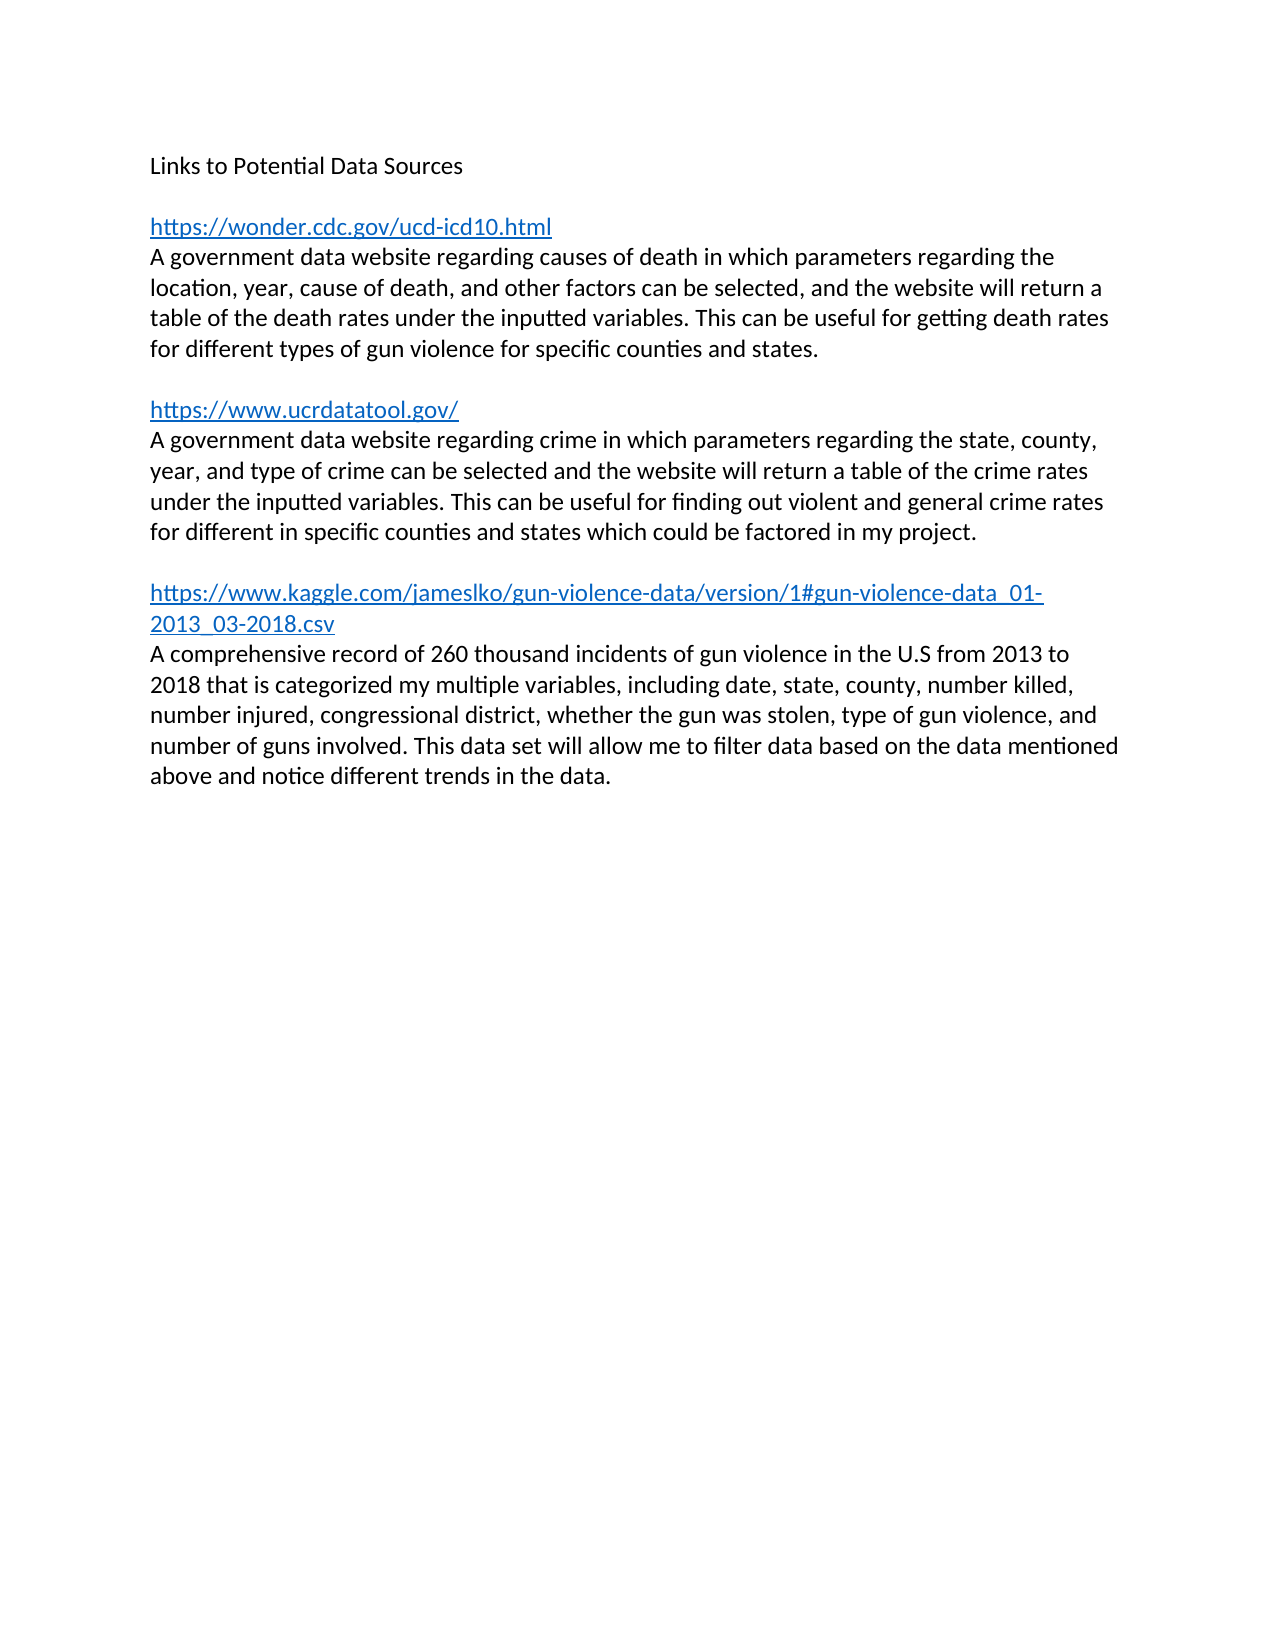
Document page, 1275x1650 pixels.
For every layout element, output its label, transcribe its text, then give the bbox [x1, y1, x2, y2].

text Links to Potential Data Sources [150, 150, 1125, 181]
text A government data website regarding causes of death in which parameters regarding the location, year, cause of death, and other factors can be selected, and the website will return a table of the death rates under the inputted variables. This can be useful for getting death rates for different types of gun violence for specific counties and states. [150, 242, 1125, 364]
text https://www.ucrdatatool.gov/ [150, 394, 1125, 425]
text A government data website regarding crime in which parameters regarding the state, county, year, and type of crime can be selected and the website will return a table of the crime rates under the inputted variables. This can be useful for finding out violent and general crime rates for different in specific counties and states which could be factored in my project. [150, 425, 1125, 547]
text A comprehensive record of 260 thousand incidents of gun violence in the U.S from 2013 to 2018 that is categorized my multiple variables, including date, state, county, number killed, number injured, congressional district, whether the gun was stolen, type of gun violence, and number of guns involved. This data set will allow me to filter data based on the data mentioned above and notice different trends in the data. [150, 638, 1125, 791]
text https://wonder.cdc.gov/ucd-icd10.html [150, 211, 1125, 242]
text https://www.kaggle.com/jameslko/gun-violence-data/version/1#gun-violence-data_01-2013_03-2018.csv [150, 577, 1125, 638]
